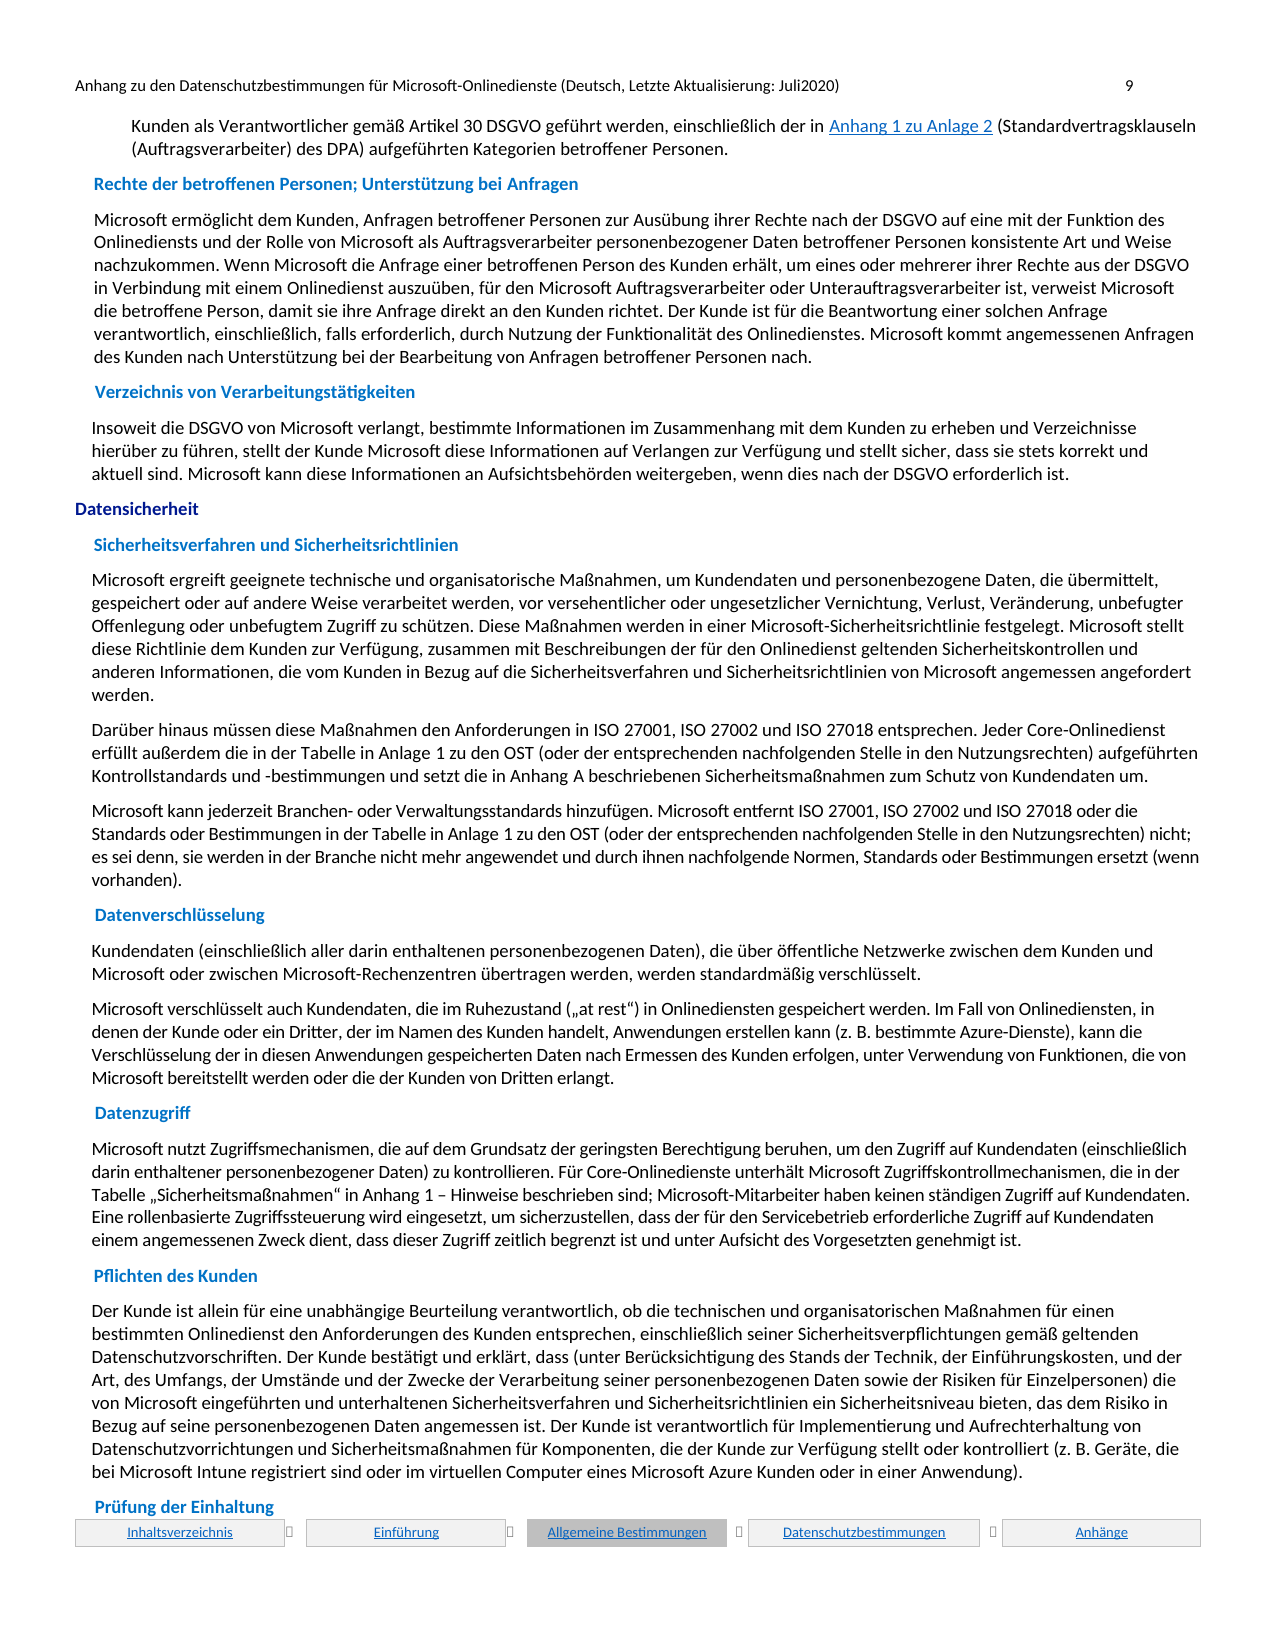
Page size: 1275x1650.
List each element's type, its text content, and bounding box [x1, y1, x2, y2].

list Prüfung der Einhaltung [94, 1495, 1200, 1518]
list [94, 114, 1200, 160]
list Rechte der betroffenen Personen; Unterstützung bei Anfragen [94, 172, 1200, 195]
subtitle Datensicherheit [75, 497, 1200, 520]
list Microsoft ermöglicht dem Kunden, Anfragen betroffener Personen zur Ausübung ihrer Rechte nach der DSGVO auf eine mit der Funktion des Onlinediensts und der Rolle von Microsoft als Auftragsverarbeiter personenbezogener Daten betroffener Personen konsistente Art und Weise nachzukommen. Wenn Microsoft die Anfrage einer betroffenen Person des Kunden erhält, um eines oder mehrerer ihrer Rechte aus der DSGVO in Verbindung mit einem Onlinedienst auszuüben, für den Microsoft Auftragsverarbeiter oder Unterauftragsverarbeiter ist, verweist Microsoft die betroffene Person, damit sie ihre Anfrage direkt an den Kunden richtet. Der Kunde ist für die Beantwortung einer solchen Anfrage verantwortlich, einschließlich, falls erforderlich, durch Nutzung der Funktionalität des Onlinedienstes. Microsoft kommt angemessenen Anfragen des Kunden nach Unterstützung bei der Bearbeitung von Anfragen betroffener Personen nach. [94, 208, 1200, 368]
list Microsoft nutzt Zugriffsmechanismen, die auf dem Grundsatz der geringsten Berechtigung beruhen, um den Zugriff auf Kundendaten (einschließlich darin enthaltener personenbezogener Daten) zu kontrollieren. Für Core-Onlinedienste unterhält Microsoft Zugriffskontrollmechanismen, die in der Tabelle „Sicherheitsmaßnahmen“ in Anhang 1 – Hinweise beschrieben sind; Microsoft-Mitarbeiter haben keinen ständigen Zugriff auf Kundendaten. Eine rollenbasierte Zugriffssteuerung wird eingesetzt, um sicherzustellen, dass der für den Servicebetrieb erforderliche Zugriff auf Kundendaten einem angemessenen Zweck dient, dass dieser Zugriff zeitlich begrenzt ist und unter Aufsicht des Vorgesetzten genehmigt ist. [91, 1137, 1200, 1252]
list Insoweit die DSGVO von Microsoft verlangt, bestimmte Informationen im Zusammenhang mit dem Kunden zu erheben und Verzeichnisse hierüber zu führen, stellt der Kunde Microsoft diese Informationen auf Verlangen zur Verfügung und stellt sicher, dass sie stets korrekt und aktuell sind. Microsoft kann diese Informationen an Aufsichtsbehörden weitergeben, wenn dies nach der DSGVO erforderlich ist. [91, 416, 1200, 485]
list Microsoft verschlüsselt auch Kundendaten, die im Ruhezustand („at rest“) in Onlinediensten gespeichert werden. Im Fall von Onlinediensten, in denen der Kunde oder ein Dritter, der im Namen des Kunden handelt, Anwendungen erstellen kann (z. B. bestimmte Azure-Dienste), kann die Verschlüsselung der in diesen Anwendungen gespeicherten Daten nach Ermessen des Kunden erfolgen, unter Verwendung von Funktionen, die von Microsoft bereitstellt werden oder die der Kunden von Dritten erlangt. [91, 997, 1200, 1089]
list Pflichten des Kunden [94, 1264, 1200, 1287]
list Datenzugriff [94, 1102, 1200, 1124]
list Verzeichnis von Verarbeitungstätigkeiten [94, 381, 1200, 404]
list Darüber hinaus müssen diese Maßnahmen den Anforderungen in ISO 27001, ISO 27002 und ISO 27018 entsprechen. Jeder Core-Onlinedienst erfüllt außerdem die in der Tabelle in Anlage 1 zu den OST (oder der entsprechenden nachfolgenden Stelle in den Nutzungsrechten) aufgeführten Kontrollstandards und -bestimmungen und setzt die in Anhang A beschriebenen Sicherheitsmaßnahmen zum Schutz von Kundendaten um. [91, 718, 1200, 787]
list Datenverschlüsselung [94, 904, 1200, 927]
list Microsoft kann jederzeit Branchen- oder Verwaltungsstandards hinzufügen. Microsoft entfernt ISO 27001, ISO 27002 und ISO 27018 oder die Standards oder Bestimmungen in der Tabelle in Anlage 1 zu den OST (oder der entsprechenden nachfolgenden Stelle in den Nutzungsrechten) nicht; es sei denn, sie werden in der Branche nicht mehr angewendet und durch ihnen nachfolgende Normen, Standards oder Bestimmungen ersetzt (wenn vorhanden). [91, 799, 1200, 891]
list Sicherheitsverfahren und Sicherheitsrichtlinien [94, 533, 1200, 556]
list Kundendaten (einschließlich aller darin enthaltenen personenbezogenen Daten), die über öffentliche Netzwerke zwischen dem Kunden und Microsoft oder zwischen Microsoft-Rechenzentren übertragen werden, werden standardmäßig verschlüsselt. [91, 939, 1200, 985]
list Der Kunde ist allein für eine unabhängige Beurteilung verantwortlich, ob die technischen und organisatorischen Maßnahmen für einen bestimmten Onlinedienst den Anforderungen des Kunden entsprechen, einschließlich seiner Sicherheitsverpflichtungen gemäß geltenden Datenschutzvorschriften. Der Kunde bestätigt und erklärt, dass (unter Berücksichtigung des Stands der Technik, der Einführungskosten, und der Art, des Umfangs, der Umstände und der Zwecke der Verarbeitung seiner personenbezogenen Daten sowie der Risiken für Einzelpersonen) die von Microsoft eingeführten und unterhaltenen Sicherheitsverfahren und Sicherheitsrichtlinien ein Sicherheitsniveau bieten, das dem Risiko in Bezug auf seine personenbezogenen Daten angemessen ist. Der Kunde ist verantwortlich für Implementierung und Aufrechterhaltung von Datenschutzvorrichtungen und Sicherheitsmaßnahmen für Komponenten, die der Kunde zur Verfügung stellt oder kontrolliert (z. B. Geräte, die bei Microsoft Intune registriert sind oder im virtuellen Computer eines Microsoft Azure Kunden oder in einer Anwendung). [91, 1299, 1200, 1483]
list Microsoft ergreift geeignete technische und organisatorische Maßnahmen, um Kundendaten und personenbezogene Daten, die übermittelt, gespeichert oder auf andere Weise verarbeitet werden, vor versehentlicher oder ungesetzlicher Vernichtung, Verlust, Veränderung, unbefugter Offenlegung oder unbefugtem Zugriff zu schützen. Diese Maßnahmen werden in einer Microsoft-Sicherheitsrichtlinie festgelegt. Microsoft stellt diese Richtlinie dem Kunden zur Verfügung, zusammen mit Beschreibungen der für den Onlinedienst geltenden Sicherheitskontrollen und anderen Informationen, die vom Kunden in Bezug auf die Sicherheitsverfahren und Sicherheitsrichtlinien von Microsoft angemessen angefordert werden. [91, 568, 1200, 706]
